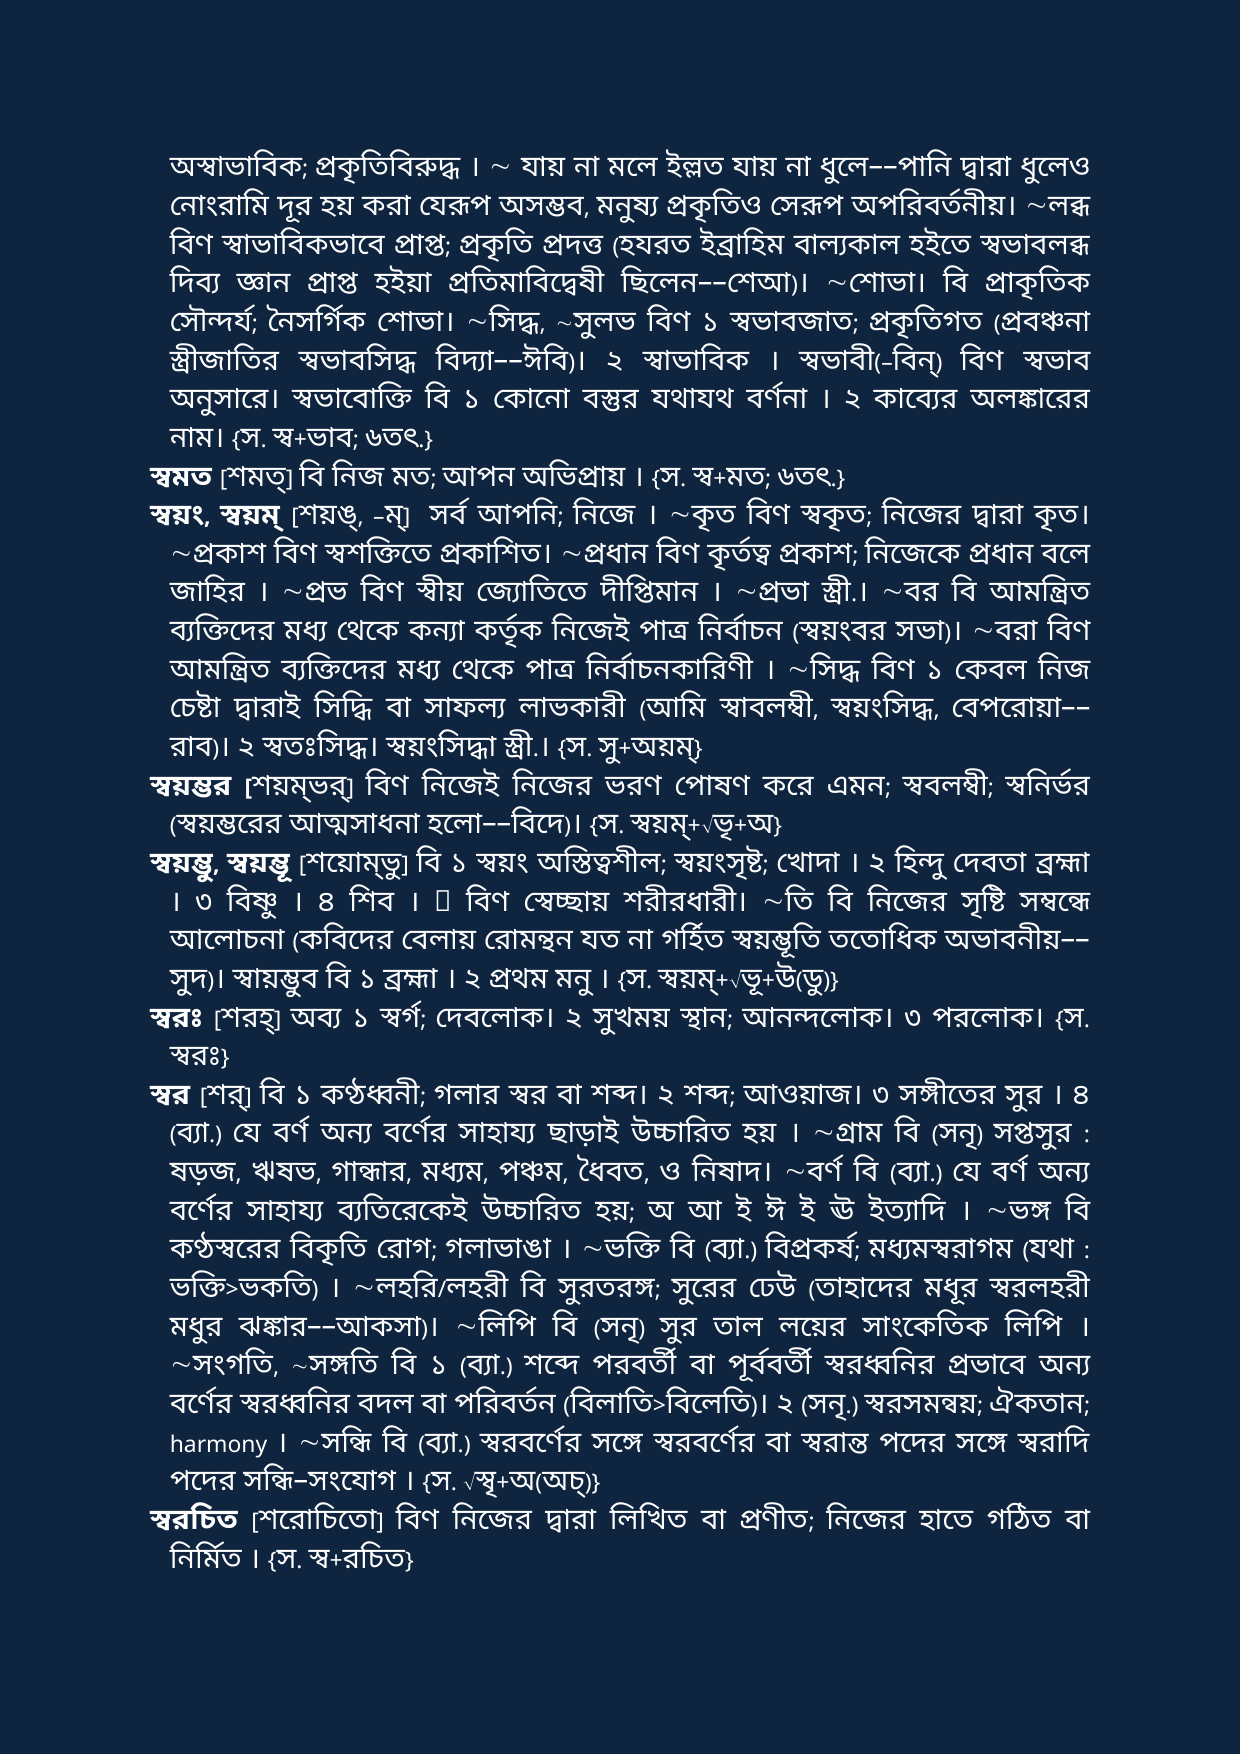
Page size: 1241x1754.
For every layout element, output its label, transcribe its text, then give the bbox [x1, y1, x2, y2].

text স্বয়ম্ভর [শয়ম্‌ভর্‌] বিণ নিজেই নিজের ভরণ পোষণ করে এমন; স্ববলম্বী; স্বনির্ভর (স্বয়ম্ভরের আত্মসাধনা হলো––বিদে)। {স. স্বয়ম্‌+ভৃ+অ} [150, 768, 1090, 846]
text স্বর [শর্‌] বি ১ কণ্ঠধ্বনী; গলার স্বর বা শব্দ। ২ শব্দ; আওয়াজ। ৩ সঙ্গীতের সুর । ৪ (ব্যা.) যে বর্ণ অন্য বর্ণের সাহায্য ছাড়াই উচ্চারিত হয় । গ্রাম বি (সনৃ) সপ্তসুর : ষড়জ, ঋষভ, গান্ধার, মধ্যম, পঞ্চম, ধৈবত, ও নিষাদ। বর্ণ বি (ব্যা.) যে বর্ণ অন্য বর্ণের সাহায্য ব্যতিরেকেই উচ্চারিত হয়; অ আ ই ঈ ই ঊ ইত্যাদি । ভঙ্গ বি কণ্ঠস্বরের বিকৃতি রোগ; গলাভাঙা । ভক্তি বি (ব্যা.) বিপ্রকর্ষ; মধ্যমস্বরাগম (যথা : ভক্তি>ভকতি) । লহরি/লহরী বি সুরতরঙ্গ; সুরের ঢেউ (তাহাদের মধূর স্বরলহরী মধুর ঝঙ্কার––আকসা)। লিপি বি (সনৃ) সুর তাল লয়ের সাংকেতিক লিপি । সংগতি, সঙ্গতি বি ১ (ব্যা.) শব্দে পরবর্তী বা পূর্ববর্তী স্বরধ্বনির প্রভাবে অন্য বর্ণের স্বরধ্বনির বদল বা পরিবর্তন (বিলাতি>বিলেতি)। ২ (সনৃ.) স্বরসমন্বয়; ঐকতান; harmony । সন্ধি বি (ব্যা.) স্বরবর্ণের সঙ্গে স্বরবর্ণের বা স্বরান্ত পদের সঙ্গে স্বরাদি পদের সন্ধি–সংযোগ । {স. স্বৃ+অ(অচ্‌)} [150, 1077, 1090, 1503]
text স্বরঃ [শরহ্‌] অব্য ১ স্বর্গ; দেবলোক। ২ সুখময় স্থান; আনন্দলোক। ৩ পরলোক। {স. স্বরঃ} [150, 1000, 1090, 1077]
text স্বয়ং, স্বয়ম্‌ [শয়ঙ্‌, –ম্‌] সর্ব আপনি; নিজে । কৃত বিণ স্বকৃত; নিজের দ্বারা কৃত। প্রকাশ বিণ স্বশক্তিতে প্রকাশিত। প্রধান বিণ কৃর্তত্ব প্রকাশ; নিজেকে প্রধান বলে জাহির । প্রভ বিণ স্বীয় জ্যোতিতে দীপ্তিমান । প্রভা স্ত্রী.। বর বি আমন্ত্রিত ব্যক্তিদের মধ্য থেকে কন্যা কর্তৃক নিজেই পাত্র নির্বাচন (স্বয়ংবর সভা)। বরা বিণ আমন্ত্রিত ব্যক্তিদের মধ্য থেকে পাত্র নির্বাচনকারিণী । সিদ্ধ বিণ ১ কেবল নিজ চেষ্টা দ্বারাই সিদ্ধি বা সাফল্য লাভকারী (আমি স্বাবলম্বী, স্বয়ংসিদ্ধ, বেপরোয়া––রাব)। ২ স্বতঃসিদ্ধ। স্বয়ংসিদ্ধা স্ত্রী.। {স. সু+অয়ম্‌} [150, 498, 1090, 768]
text স্বরচিত [শরোচিতো] বিণ নিজের দ্বারা লিখিত বা প্রণীত; নিজের হাতে গঠিত বা নির্মিত । {স. স্ব+রচিত} [150, 1503, 1090, 1580]
text স্বমত [শমত্‌] বি নিজ মত; আপন অভিপ্রায় । {স. স্ব+মত; ৬তৎ.} [150, 459, 1090, 498]
text স্বয়ম্ভু, স্বয়ম্ভূ [শয়োম্‌ভু] বি ১ স্বয়ং অস্তিত্বশীল; স্বয়ংসৃষ্ট; খোদা । ২ হিন্দু দেবতা ব্রহ্মা । ৩ বিষ্ণু । ৪ শিব । বিণ স্বেচ্ছায় শরীরধারী। তি বি নিজের সৃষ্টি সম্বন্ধে আলোচনা (কবিদের বেলায় রোমন্থন যত না গর্হিত স্বয়ম্ভূতি ততোধিক অভাবনীয়––সুদ)। স্বায়ম্ভুব বি ১ ব্রহ্মা । ২ প্রথম মনু । {স. স্বয়ম্‌+ভূ+উ(ডু)} [150, 846, 1090, 1000]
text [150, 150, 1090, 459]
